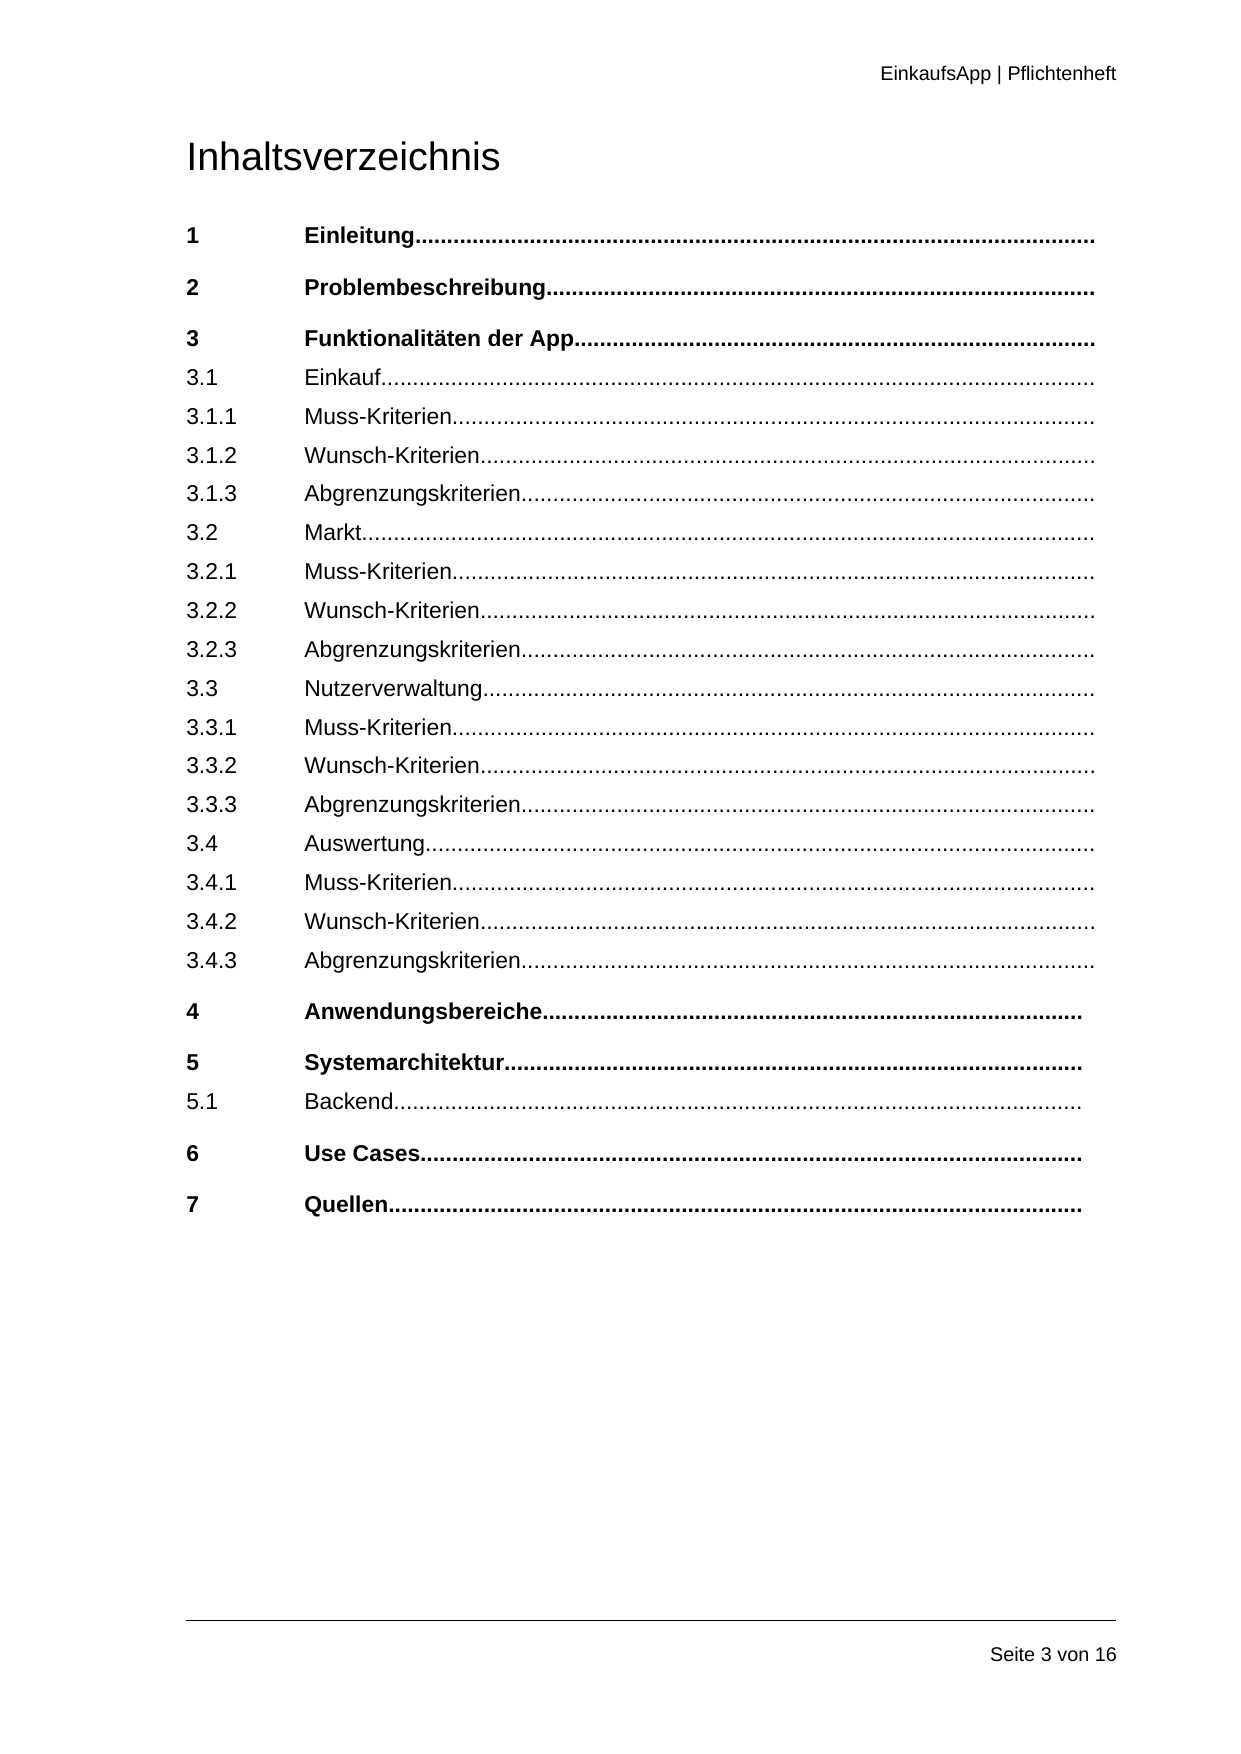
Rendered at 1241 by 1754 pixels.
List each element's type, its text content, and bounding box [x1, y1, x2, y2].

text 3.1.2 Wunsch-Kriterien 7 [186, 442, 1057, 468]
text 3.1.3 Abgrenzungskriterien 7 [186, 480, 1057, 507]
text 3.3.2 Wunsch-Kriterien 8 [186, 752, 1057, 779]
text 3.4 Auswertung 9 [186, 830, 1057, 856]
text 3.3.1 Muss-Kriterien 8 [186, 713, 1057, 740]
text 3.2 Markt 8 [186, 519, 1057, 546]
text 7 Quellen 15 [186, 1191, 1057, 1217]
text 3.2.1 Muss-Kriterien 8 [186, 558, 1057, 584]
text 3.1 Einkauf 7 [186, 364, 1057, 390]
text 3.3.3 Abgrenzungskriterien 9 [186, 791, 1057, 818]
text 2 Problembeschreibung 6 [186, 274, 1057, 300]
text 5 Systemarchitektur 11 [186, 1049, 1057, 1076]
text Inhaltsverzeichnis [186, 136, 1116, 179]
text 3.3 Nutzerverwaltung 8 [186, 675, 1057, 701]
text 1 Einleitung 5 [186, 222, 1057, 249]
text 3 Funktionalitäten der App 7 [186, 325, 1057, 351]
text 3.1.1 Muss-Kriterien 7 [186, 403, 1057, 429]
text 5.1 Backend 12 [186, 1088, 1057, 1114]
text 3.2.2 Wunsch-Kriterien 8 [186, 597, 1057, 623]
text 4 Anwendungsbereiche 10 [186, 998, 1057, 1024]
text 3.4.1 Muss-Kriterien 9 [186, 869, 1057, 895]
text 6 Use Cases 14 [186, 1139, 1057, 1166]
text 3.4.3 Abgrenzungskriterien 9 [186, 947, 1057, 973]
text 3.2.3 Abgrenzungskriterien 8 [186, 636, 1057, 662]
text 3.4.2 Wunsch-Kriterien 9 [186, 908, 1057, 934]
